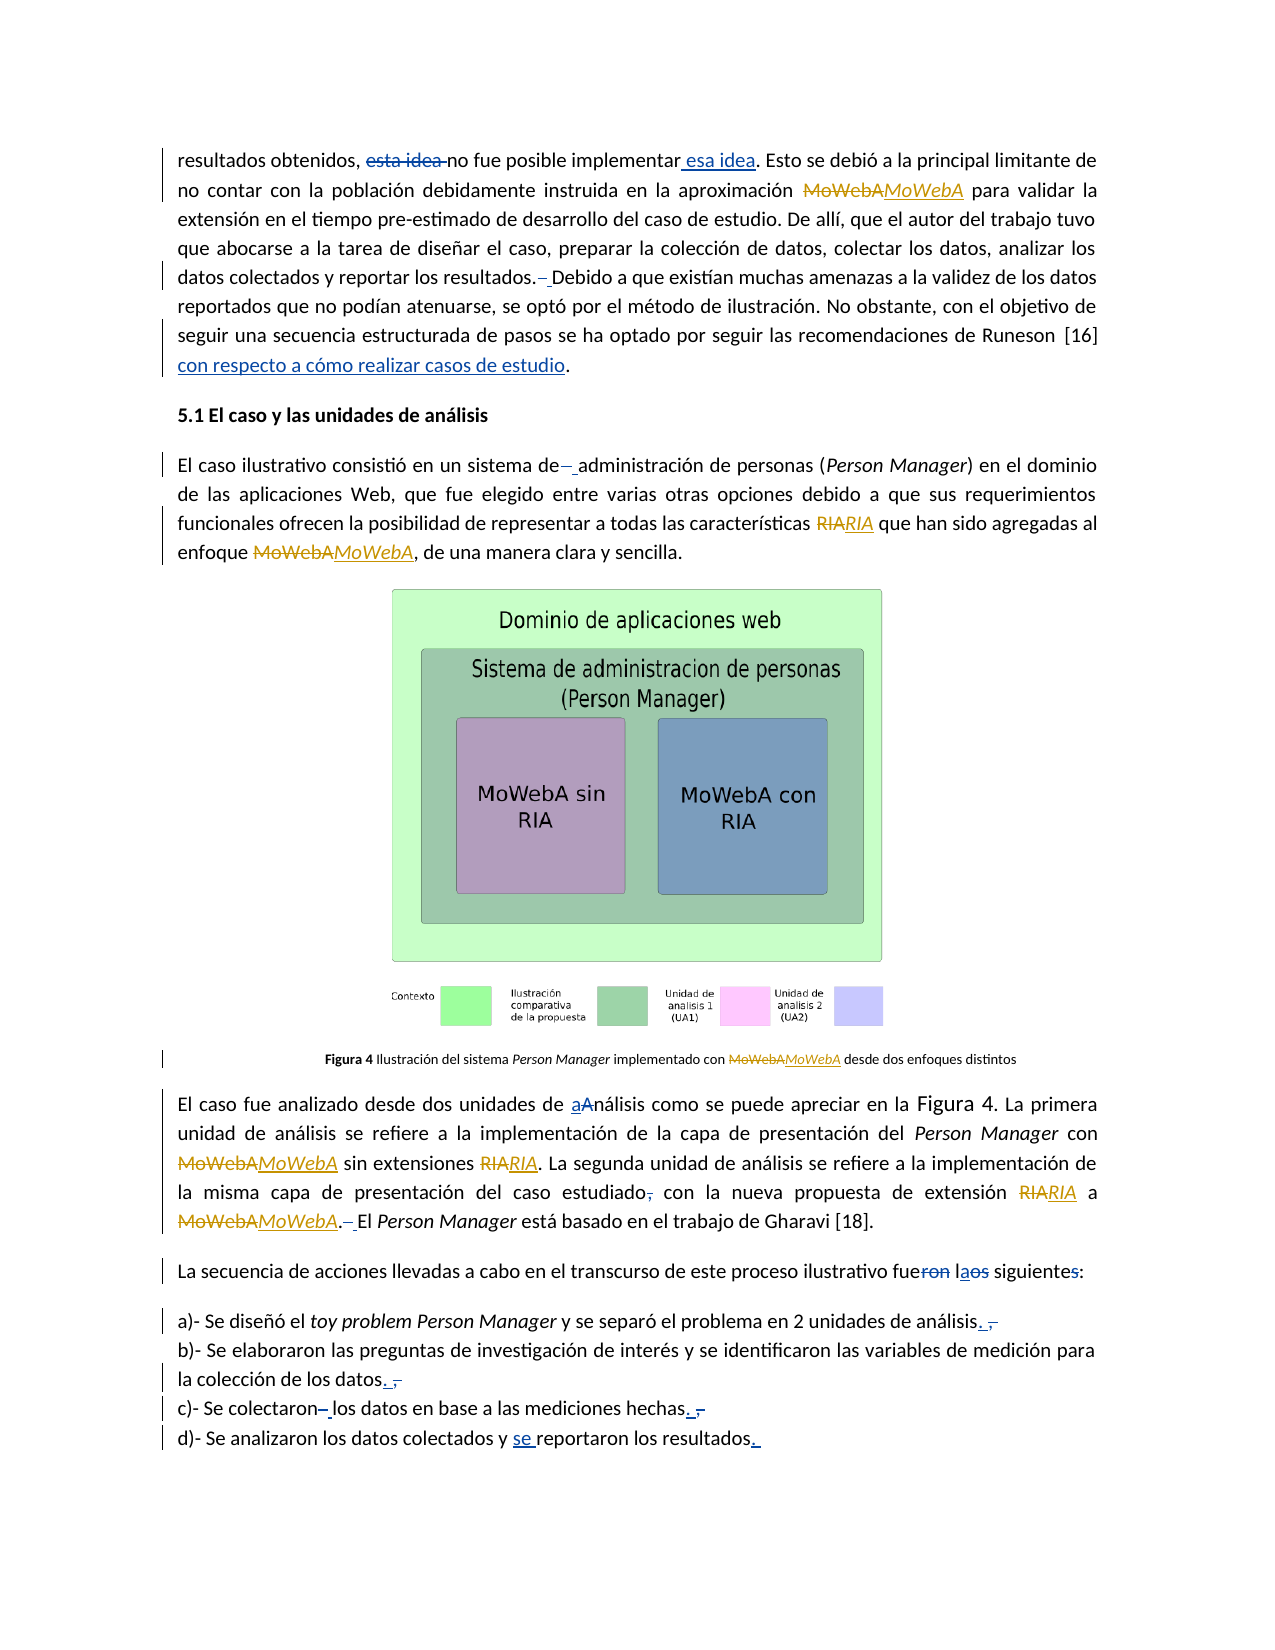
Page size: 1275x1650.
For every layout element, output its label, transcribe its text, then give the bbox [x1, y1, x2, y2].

text El caso fue analizado desde dos unidades de nálisis como se puede apreciar en la Figura 4. La primera unidad de análisis se refiere a la implementación de la capa de presentación del Person Manager con sin extensiones . La segunda unidad de análisis se refiere a la implementación de la misma capa de presentación del caso estudiado con la nueva propuesta de extensión a .El Person Manager está basado en el trabajo de Gharavi [<sv2008>]. [177, 1089, 1098, 1233]
text d)- Se analizaron los datos colectados y reportaron los resultados [177, 1425, 1098, 1450]
picture [392, 589, 884, 1026]
text c)- Se colectaronlos datos en base a las mediciones hechas [177, 1396, 1098, 1421]
text b)- Se elaboraron las preguntas de investigación de interés y se identificaron las variables de medición para la colección de los datos [177, 1337, 1098, 1392]
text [177, 148, 1098, 377]
text El caso ilustrativo consistió en un sistema deadministración de personas (Person Manager) en el dominio de las aplicaciones Web, que fue elegido entre varias otras opciones debido a que sus requerimientos funcionales ofrecen la posibilidad de representar a todas las características que han sido agregadas al enfoque , de una manera clara y sencilla. [177, 452, 1098, 565]
text Figura 4 Ilustración del sistema Person Manager implementado con desde dos enfoques distintos [251, 1050, 1098, 1068]
text 5.1 El caso y las unidades de análisis [177, 402, 1098, 427]
text La secuencia de acciones llevadas a cabo en el transcurso de este proceso ilustrativo fue l siguiente: [177, 1258, 1098, 1283]
text a)- Se diseñó el toy problem Person Manager y se separó el problema en 2 unidades de análisis [177, 1308, 1098, 1333]
